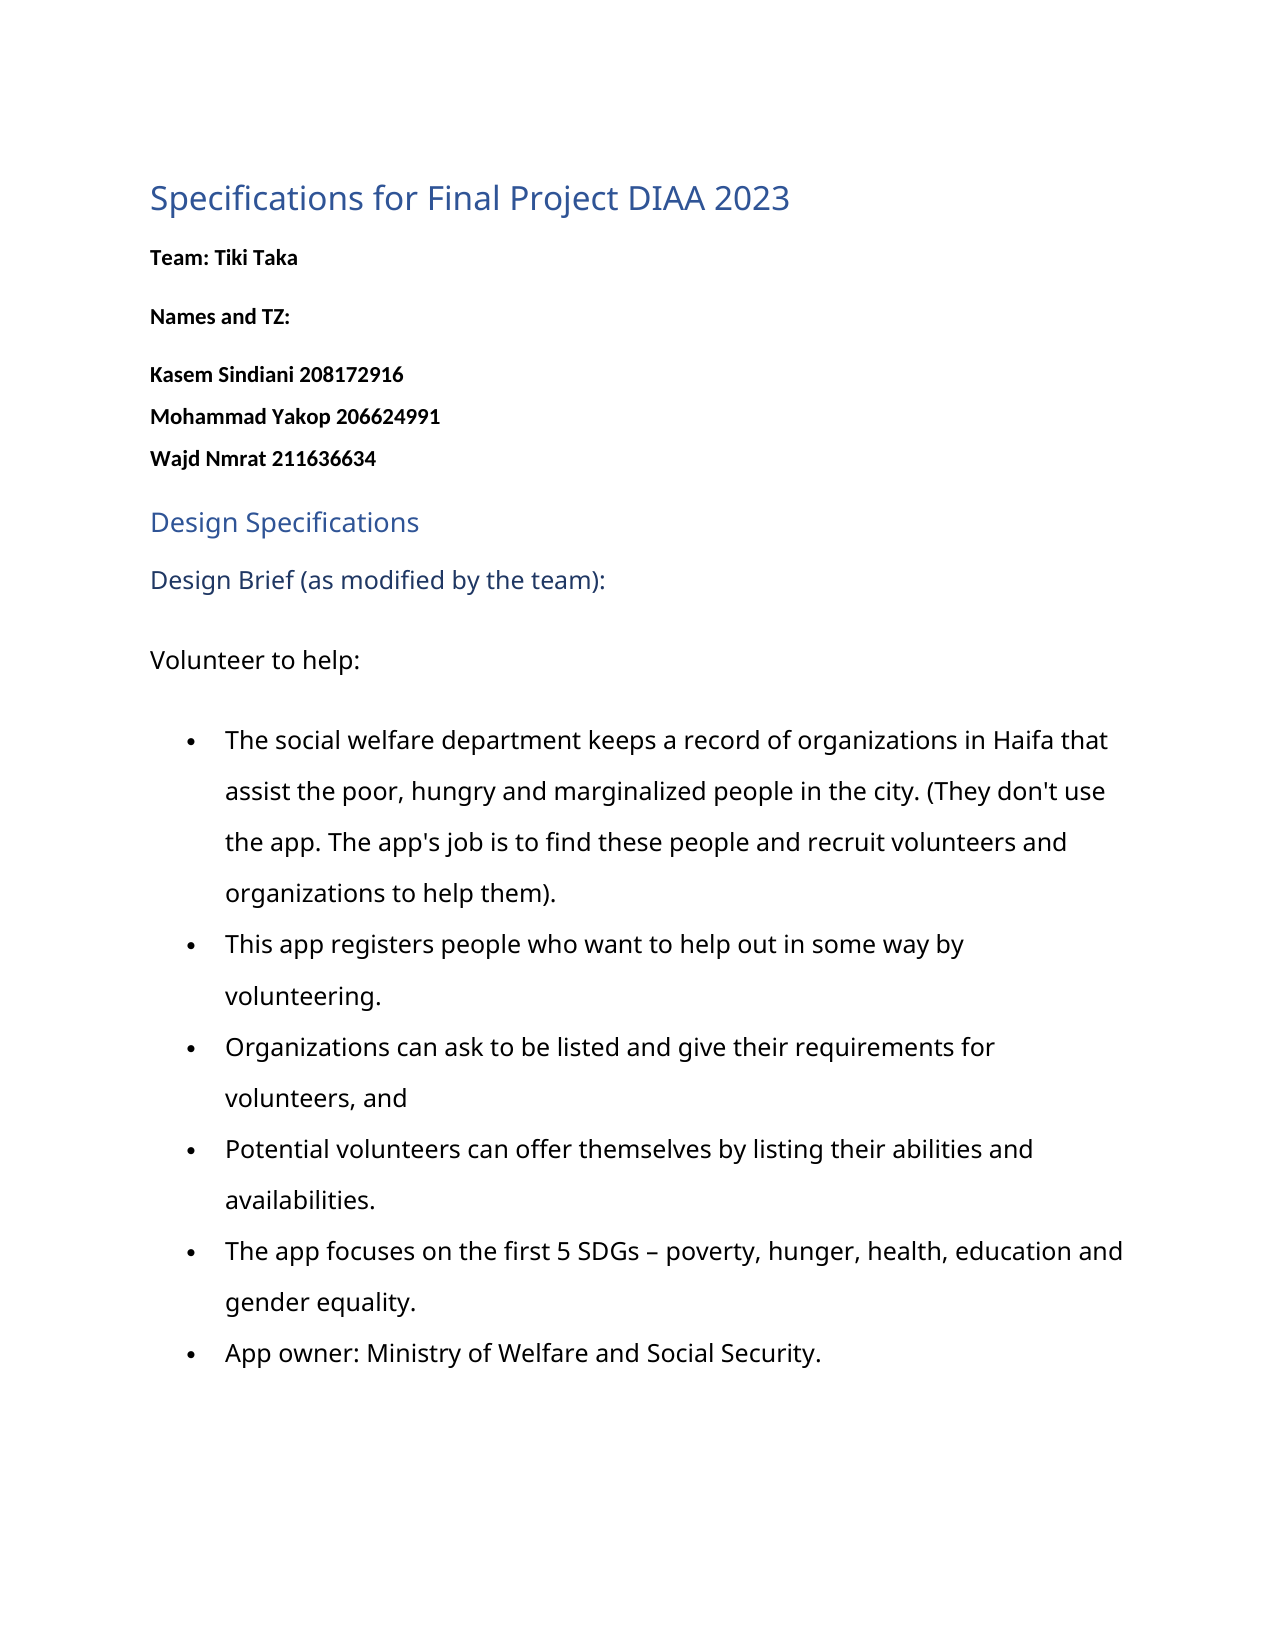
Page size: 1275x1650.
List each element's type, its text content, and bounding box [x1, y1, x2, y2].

text Kasem Sindiani 208172916 Mohammad Yakop 206624991 Wajd Nmrat 211636634 [150, 360, 1125, 472]
list App owner: Ministry of Welfare and Social Security. [187, 1335, 1125, 1369]
list This app registers people who want to help out in some way by volunteering. [187, 927, 1125, 1012]
list The social welfare department keeps a record of organizations in Haifa that assist the poor, hungry and marginalized people in the city. (They don't use the app. The app's job is to find these people and recruit volunteers and organizations to help them). [187, 723, 1125, 910]
list Potential volunteers can offer themselves by listing their abilities and availabilities. [187, 1131, 1125, 1216]
text Volunteer to help: [150, 643, 1125, 677]
subtitle Design Specifications [150, 503, 1125, 540]
text Team: Tiki Taka [150, 243, 1125, 271]
list Organizations can ask to be listed and give their requirements for volunteers, and [187, 1029, 1125, 1114]
subtitle Specifications for Final Project DIAA 2023 [150, 175, 1125, 220]
list The app focuses on the first 5 SDGs – poverty, hunger, health, education and gender equality. [187, 1233, 1125, 1318]
subtitle Design Brief (as modified by the team): [150, 562, 1125, 597]
text Names and TZ: [150, 302, 1125, 330]
